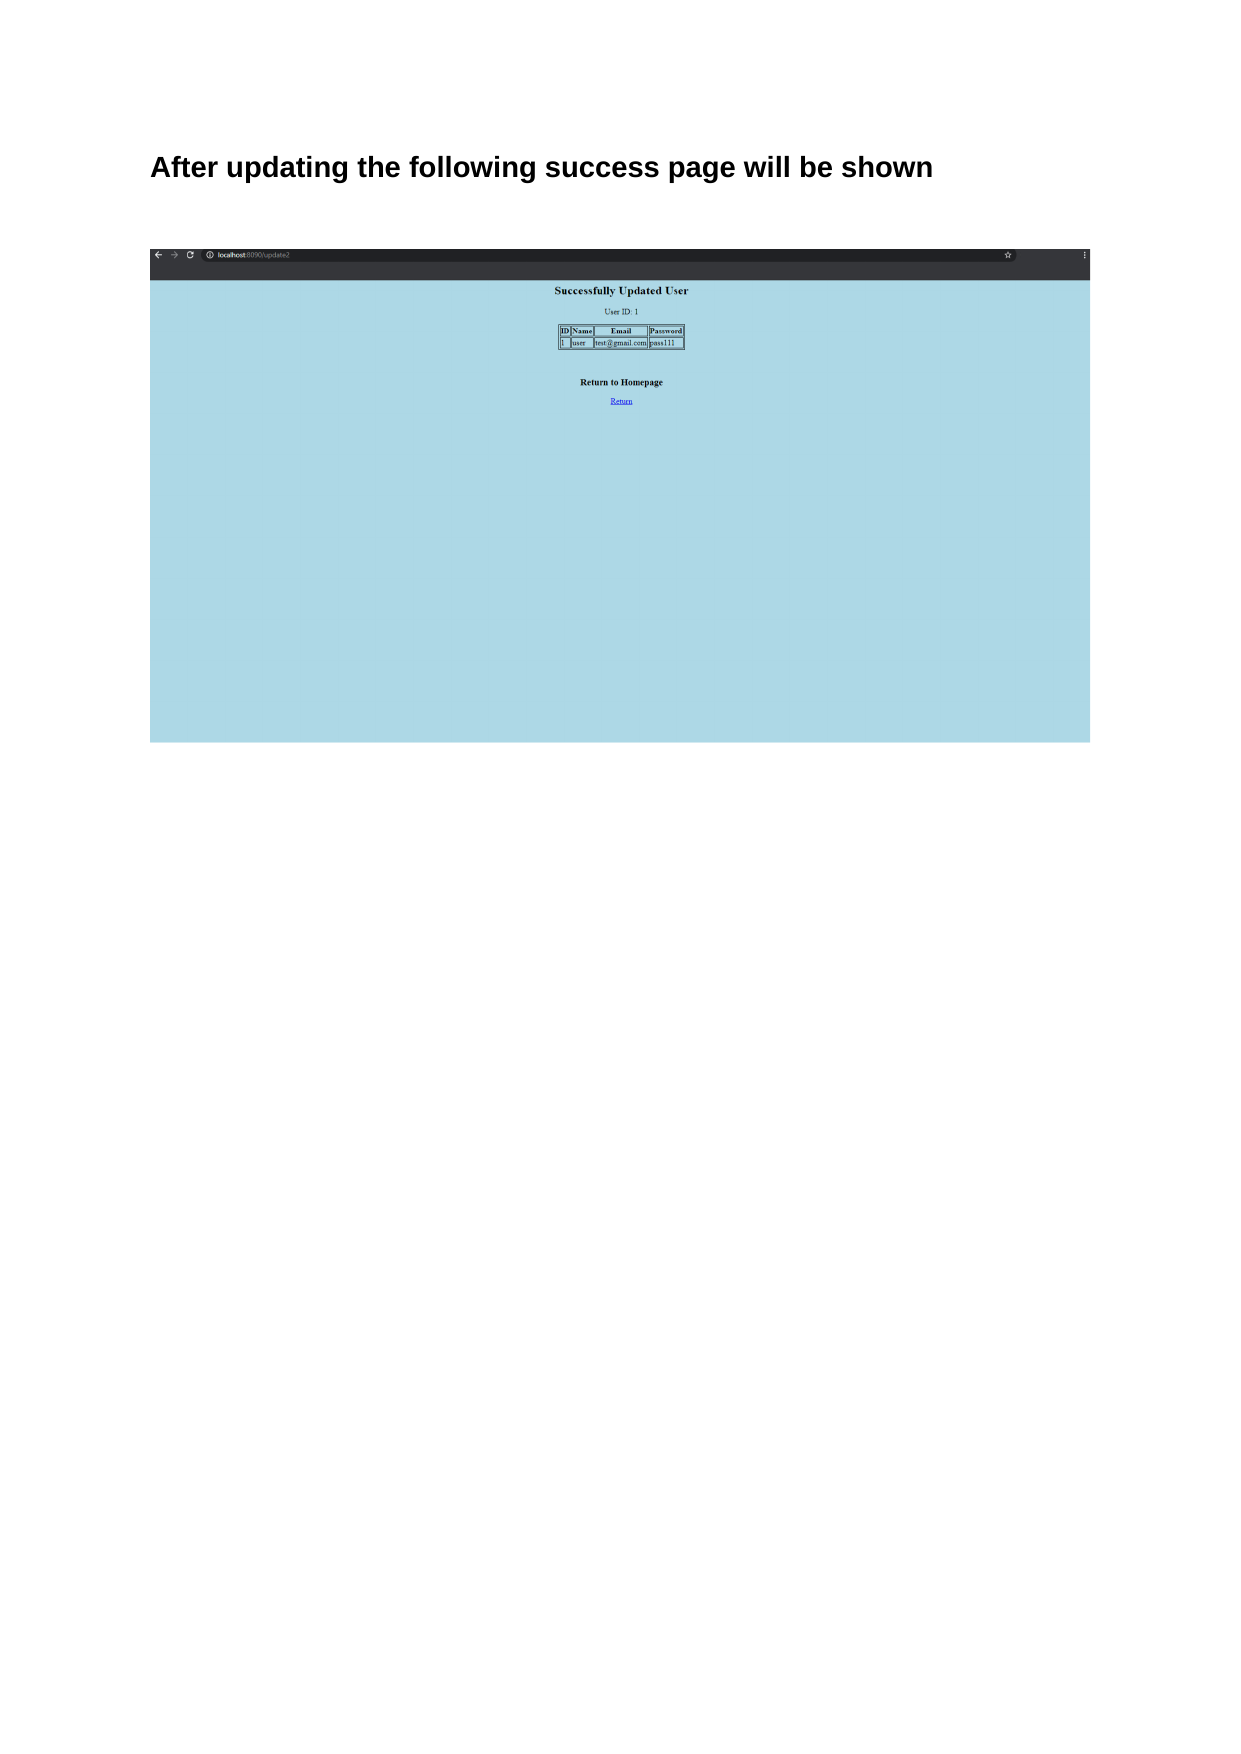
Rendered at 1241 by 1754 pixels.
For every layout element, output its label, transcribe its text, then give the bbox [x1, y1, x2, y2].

text After updating the following success page will be shown [150, 150, 1090, 183]
picture [150, 249, 1091, 743]
